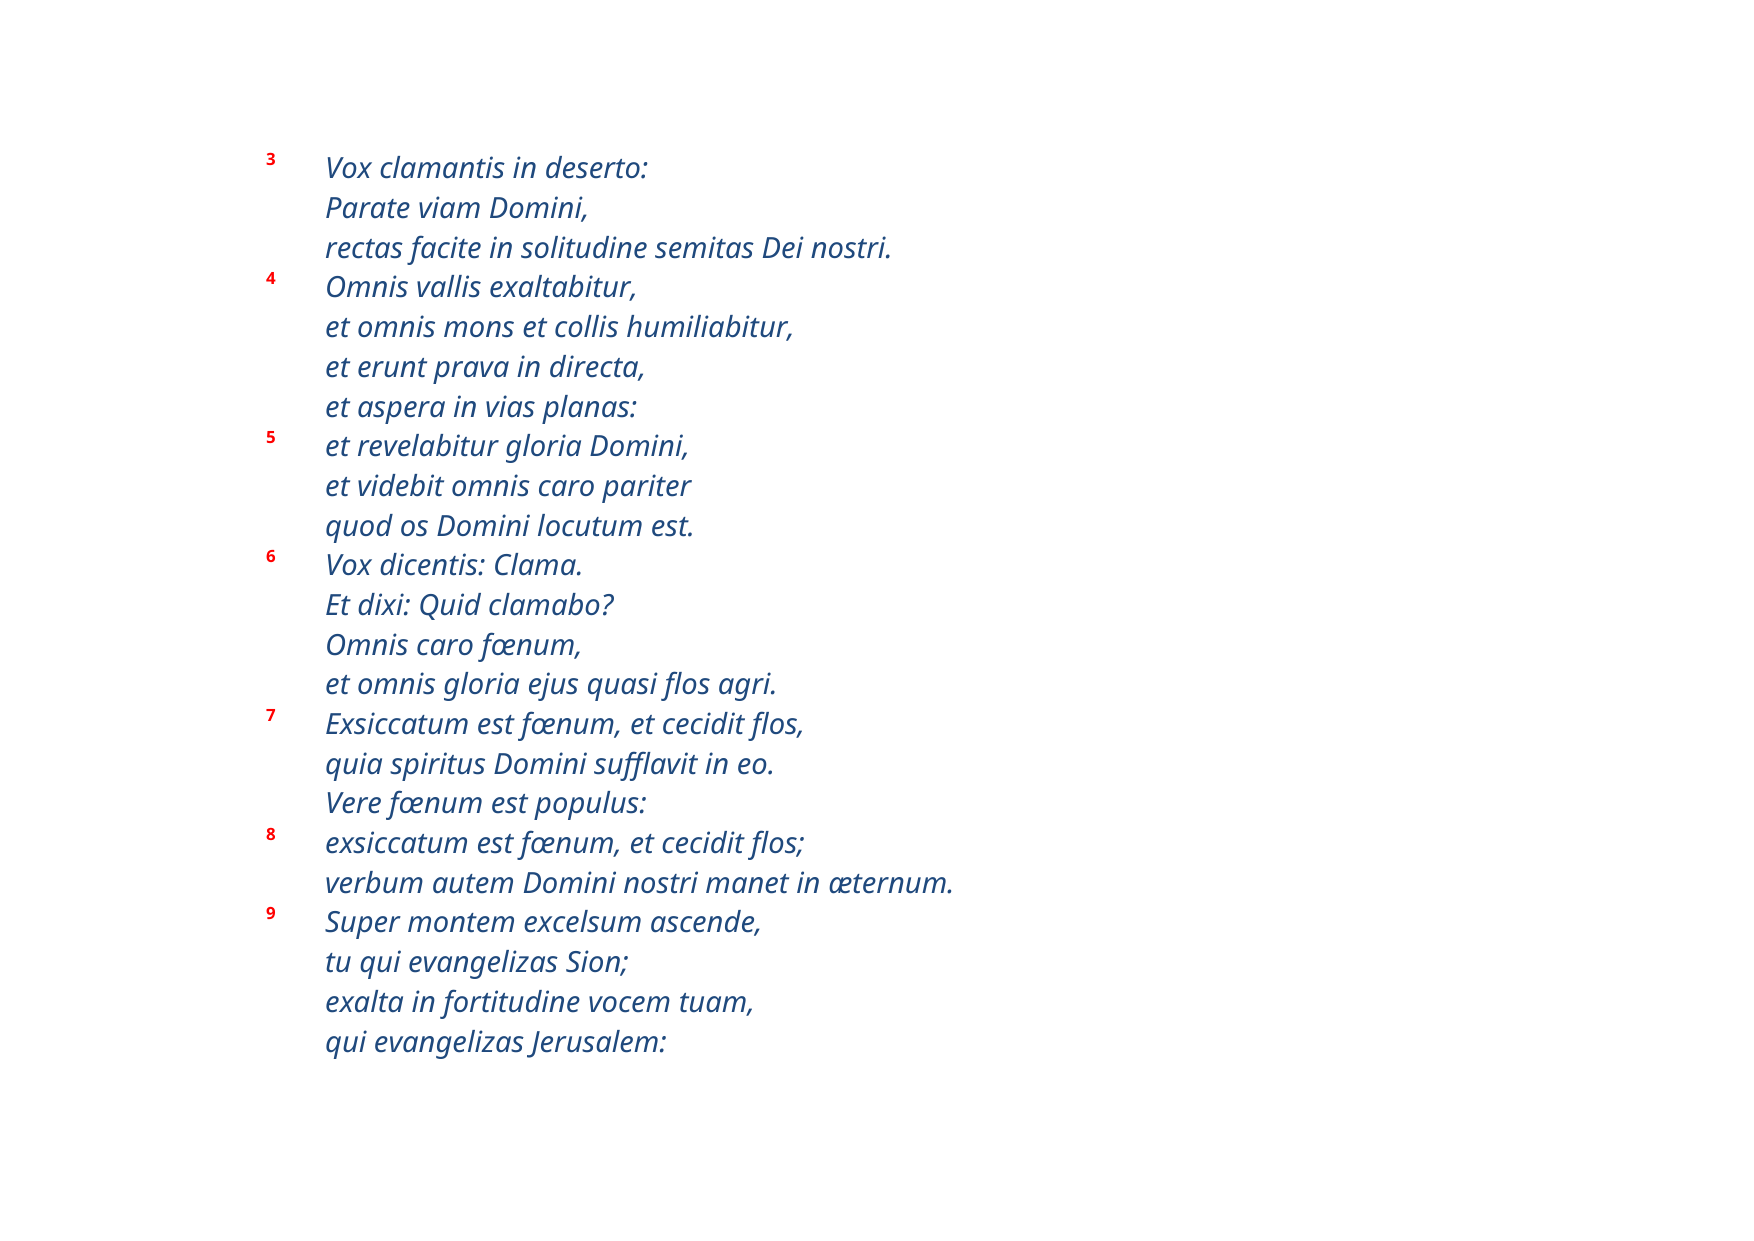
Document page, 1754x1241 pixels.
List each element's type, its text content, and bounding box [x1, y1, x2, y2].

text 3 Vox clamantis in deserto: Parate viam Domini, rectas facite in solitudine semitas Dei nostri. [266, 148, 1488, 267]
text 7 Exsiccatum est fœnum, et cecidit flos, quia spiritus Domini sufflavit in eo. Vere fœnum est populus: [266, 703, 1488, 822]
text 4 Omnis vallis exaltabitur, et omnis mons et collis humiliabitur, et erunt prava in directa, et aspera in vias planas: [266, 267, 1488, 426]
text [266, 902, 1488, 1061]
text 8 exsiccatum est fœnum, et cecidit flos; verbum autem Domini nostri manet in æternum. [266, 822, 1488, 902]
text 6 Vox dicentis: Clama. Et dixi: Quid clamabo? Omnis caro fœnum, et omnis gloria ejus quasi flos agri. [266, 544, 1488, 703]
text 5 et revelabitur gloria Domini, et videbit omnis caro pariter quod os Domini locutum est. [266, 426, 1488, 544]
